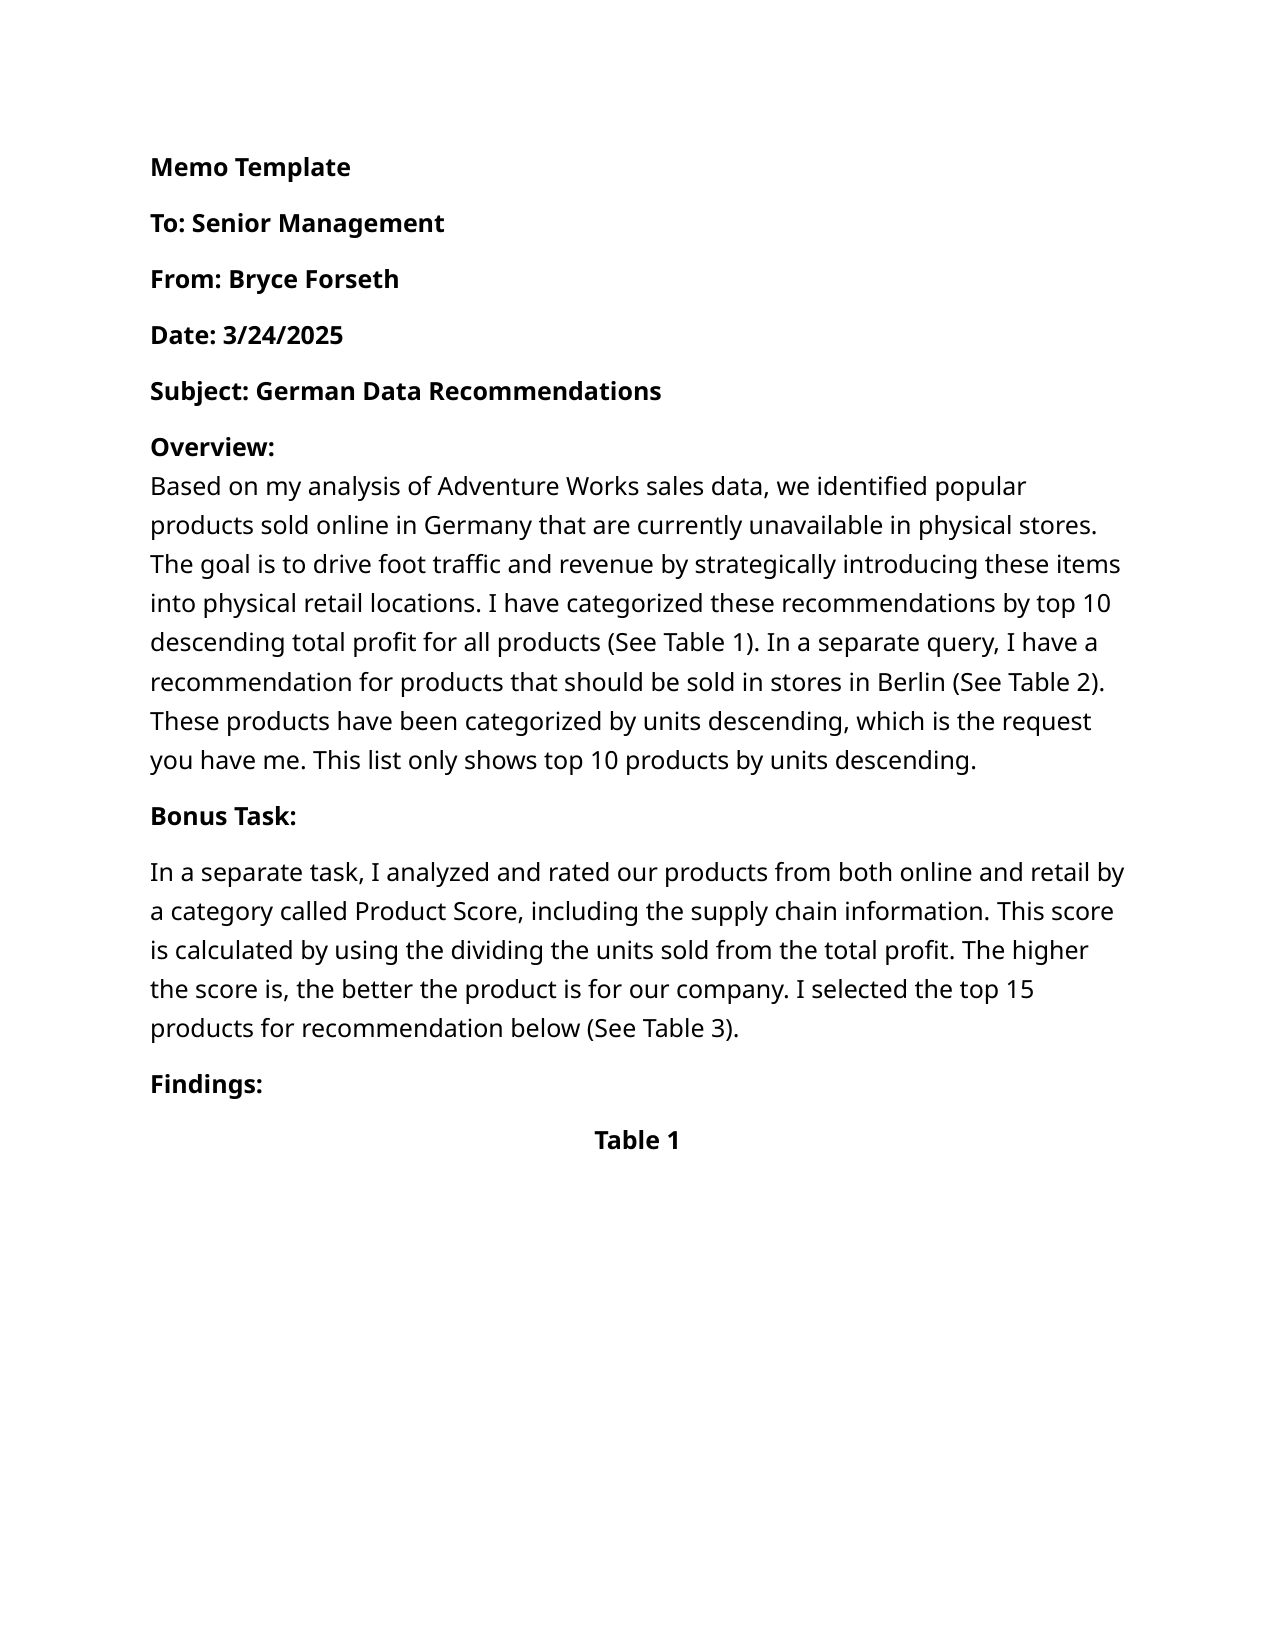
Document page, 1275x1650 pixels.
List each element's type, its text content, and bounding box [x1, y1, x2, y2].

text To: Senior Management [150, 206, 1125, 240]
text Bonus Task: [150, 798, 1125, 832]
text From: Bryce Forseth [150, 262, 1125, 296]
text Subject: German Data Recommendations [150, 373, 1125, 407]
text Findings: [150, 1067, 1125, 1101]
text Overview: Based on my analysis of Adventure Works sales data, we identified popular products sold online in Germany that are currently unavailable in physical stores. The goal is to drive foot traffic and revenue by strategically introducing these items into physical retail locations. I have categorized these recommendations by top 10 descending total profit for all products (See Table 1). In a separate query, I have a recommendation for products that should be sold in stores in Berlin (See Table 2). These products have been categorized by units descending, which is the request you have me. This list only shows top 10 products by units descending. [150, 429, 1125, 777]
text Table 1 [150, 1122, 1125, 1157]
text Memo Template [150, 150, 1125, 184]
text Date: 3/24/2025 [150, 317, 1125, 352]
text In a separate task, I analyzed and rated our products from both online and retail by a category called Product Score, including the supply chain information. This score is calculated by using the dividing the units sold from the total profit. The higher the score is, the better the product is for our company. I selected the top 15 products for recommendation below (See Table 3). [150, 854, 1125, 1045]
